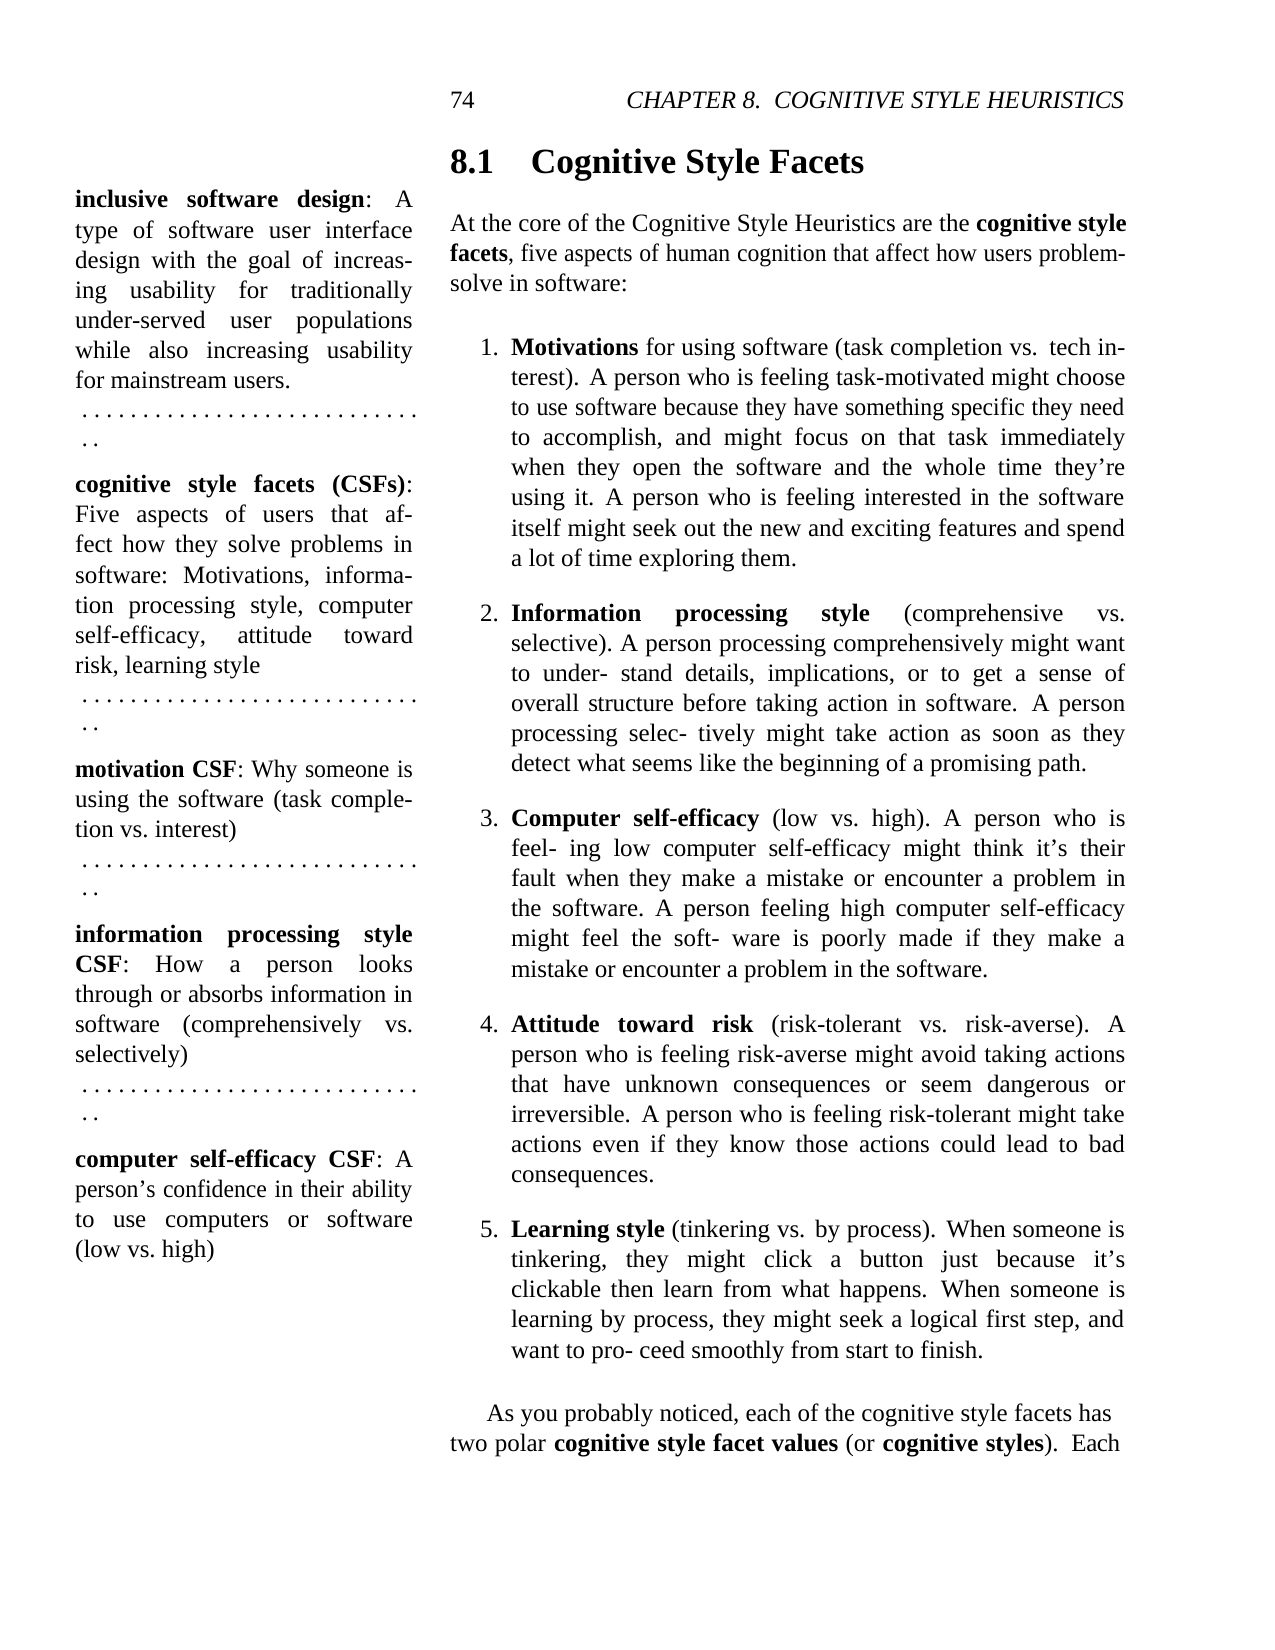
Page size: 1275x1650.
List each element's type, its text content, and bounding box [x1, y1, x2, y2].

list Computer self-efficacy (low vs. high). A person who is feel- ing low computer self-efficacy might think it’s their fault when they make a mistake or encounter a problem in the software. A person feeling high computer self-efficacy might feel the soft- ware is poorly made if they make a mistake or encounter a problem in the software. [480, 803, 1125, 982]
text inclusive software design: A type of software user interface design with the goal of increas- ing usability for traditionally under-served user populations while also increasing usability for mainstream users. [75, 184, 413, 394]
text . . . . . . . . . . . . . . . . . . . . . . . . . . . . . . [82, 395, 417, 452]
text At the core of the Cognitive Style Heuristics are the cognitive style facets, five aspects of human cognition that affect how users problem- solve in software: [450, 208, 1127, 297]
text motivation CSF: Why someone is using the software (task comple- tion vs. interest) [75, 754, 413, 843]
list Motivations for using software (task completion vs. tech in- terest). A person who is feeling task-motivated might choose to use software because they have something specific they need to accomplish, and might focus on that task immediately when they open the software and the whole time they’re using it. A person who is feeling interested in the software itself might seek out the new and exciting features and spend a lot of time exploring them. [480, 332, 1125, 571]
list Attitude toward risk (risk-tolerant vs. risk-averse). A person who is feeling risk-averse might avoid taking actions that have unknown consequences or seem dangerous or irreversible. A person who is feeling risk-tolerant might take actions even if they know those actions could lead to bad consequences. [480, 1009, 1125, 1188]
text . . . . . . . . . . . . . . . . . . . . . . . . . . . . . . [82, 680, 417, 736]
list Information processing style (comprehensive vs. selective). A person processing comprehensively might want to under- stand details, implications, or to get a sense of overall structure before taking action in software. A person processing selec- tively might take action as soon as they detect what seems like the beginning of a promising path. [480, 598, 1125, 777]
text computer self-efficacy CSF: A person’s confidence in their ability to use computers or software (low vs. high) [75, 1144, 413, 1263]
text . . . . . . . . . . . . . . . . . . . . . . . . . . . . . . [82, 844, 417, 901]
list Learning style (tinkering vs. by process). When someone is tinkering, they might click a button just because it’s clickable then learn from what happens. When someone is learning by process, they might seek a logical first step, and want to pro- ceed smoothly from start to finish. [480, 1214, 1125, 1363]
text As you probably noticed, each of the cognitive style facets has two polar cognitive style facet values (or cognitive styles). Each [450, 1398, 1139, 1457]
text information processing style CSF: How a person looks through or absorbs information in software (comprehensively vs. selectively) [75, 919, 413, 1068]
text cognitive style facets (CSFs): Five aspects of users that af- fect how they solve problems in software: Motivations, informa- tion processing style, computer self-efficacy, attitude toward risk, learning style [75, 469, 413, 679]
subtitle Cognitive Style Facets [450, 141, 1223, 181]
text . . . . . . . . . . . . . . . . . . . . . . . . . . . . . . [82, 1069, 417, 1126]
